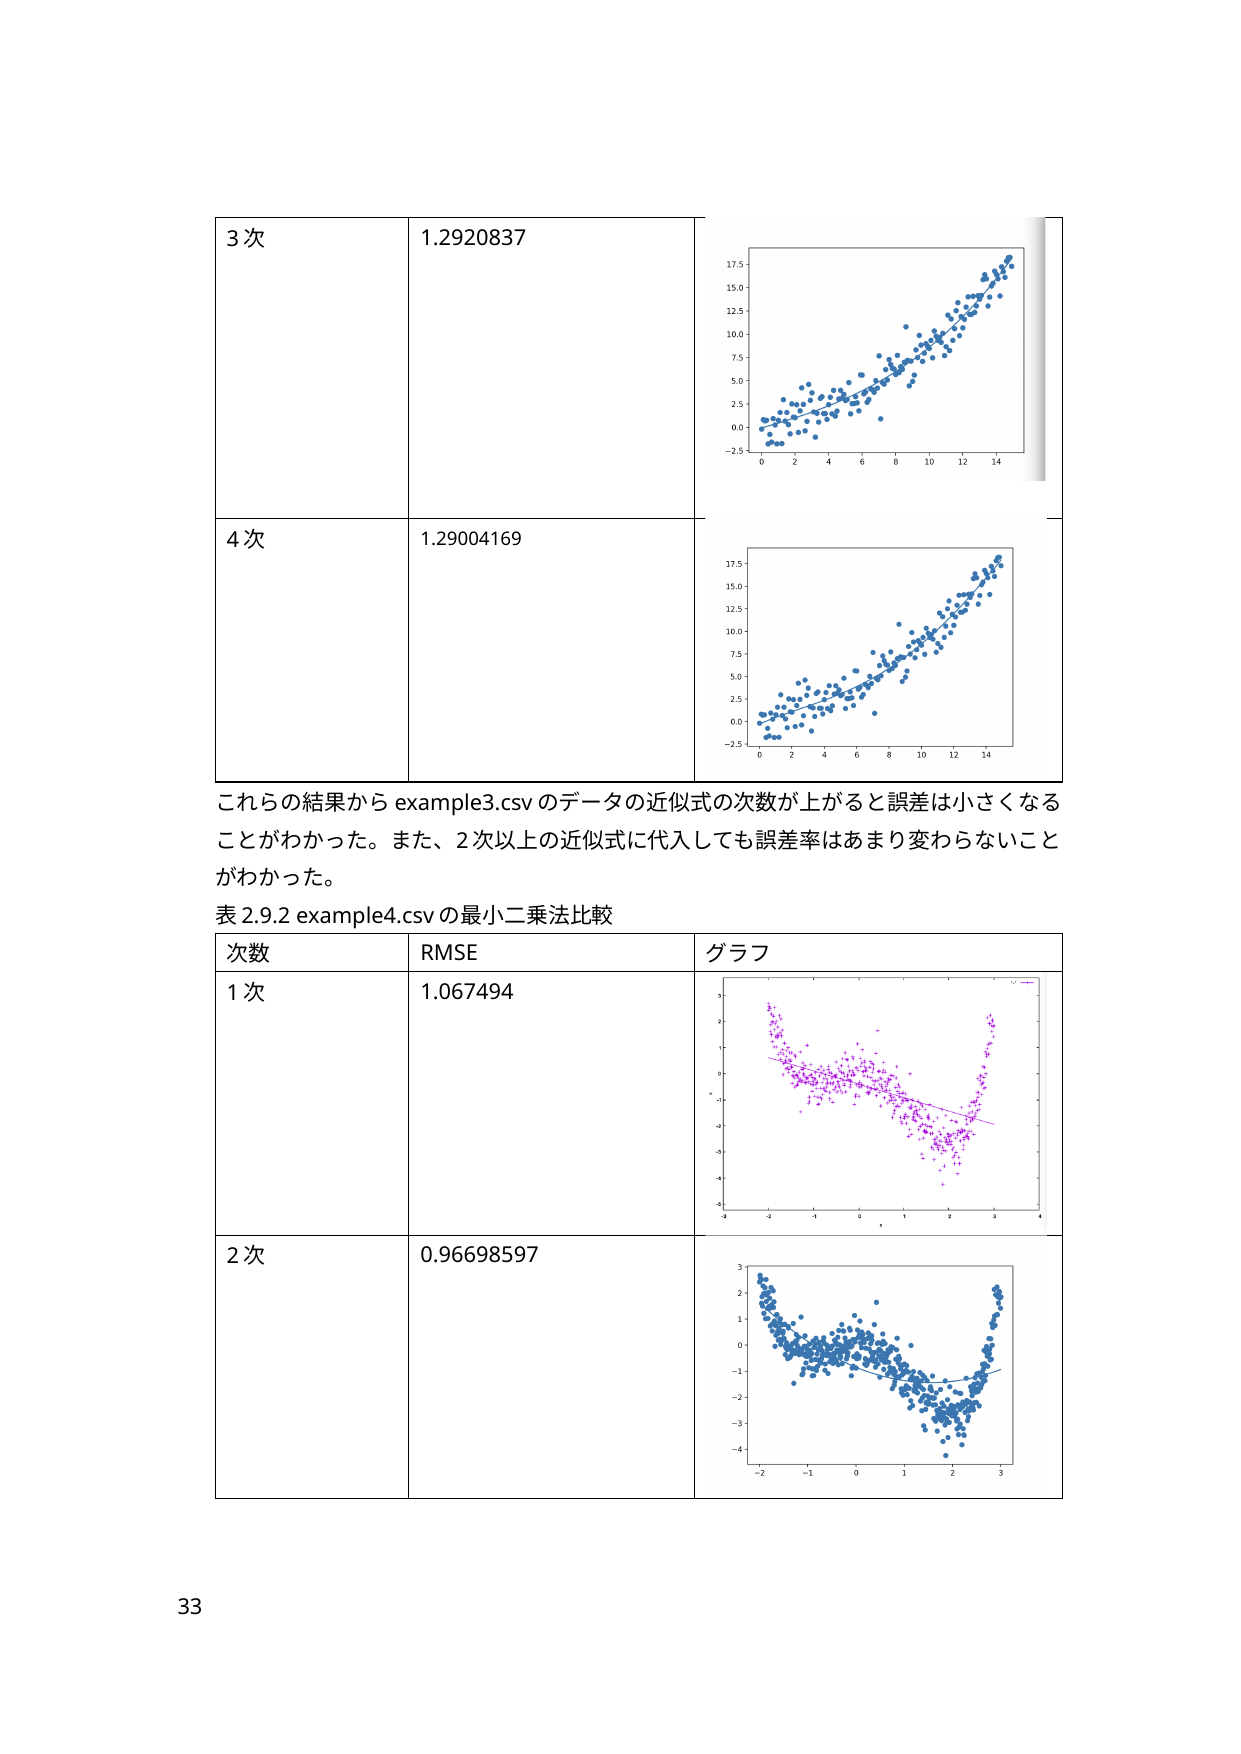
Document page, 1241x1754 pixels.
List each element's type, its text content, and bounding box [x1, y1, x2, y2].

table_cell [695, 519, 1062, 781]
table_cell 3次 [216, 218, 408, 518]
table_cell [695, 1236, 1062, 1498]
table_cell 0.96698597 [409, 1236, 694, 1498]
picture [705, 217, 1046, 481]
table_cell 4次 [216, 519, 408, 781]
picture [705, 518, 1047, 774]
list 表2.9.2 example4.csvの最小二乗法比較 [215, 895, 1063, 932]
table_cell 2次 [216, 1236, 408, 1498]
picture [705, 1235, 1047, 1492]
table_header RMSE [409, 934, 694, 971]
table_cell 1.067494 [409, 972, 694, 1234]
table_header グラフ [695, 934, 1062, 971]
table_cell [695, 972, 1062, 1234]
list これらの結果からexample3.csvのデータの近似式の次数が上がると誤差は小さくなることがわかった。また、2次以上の近似式に代入しても誤差率はあまり変わらないことがわかった。 [215, 783, 1063, 895]
table_cell 1.2920837 [409, 218, 694, 518]
picture [705, 972, 1047, 1229]
table_cell 1.29004169 [409, 519, 694, 781]
table_header 次数 [216, 934, 408, 971]
table_cell [695, 218, 1062, 518]
table_cell 1次 [216, 972, 408, 1234]
